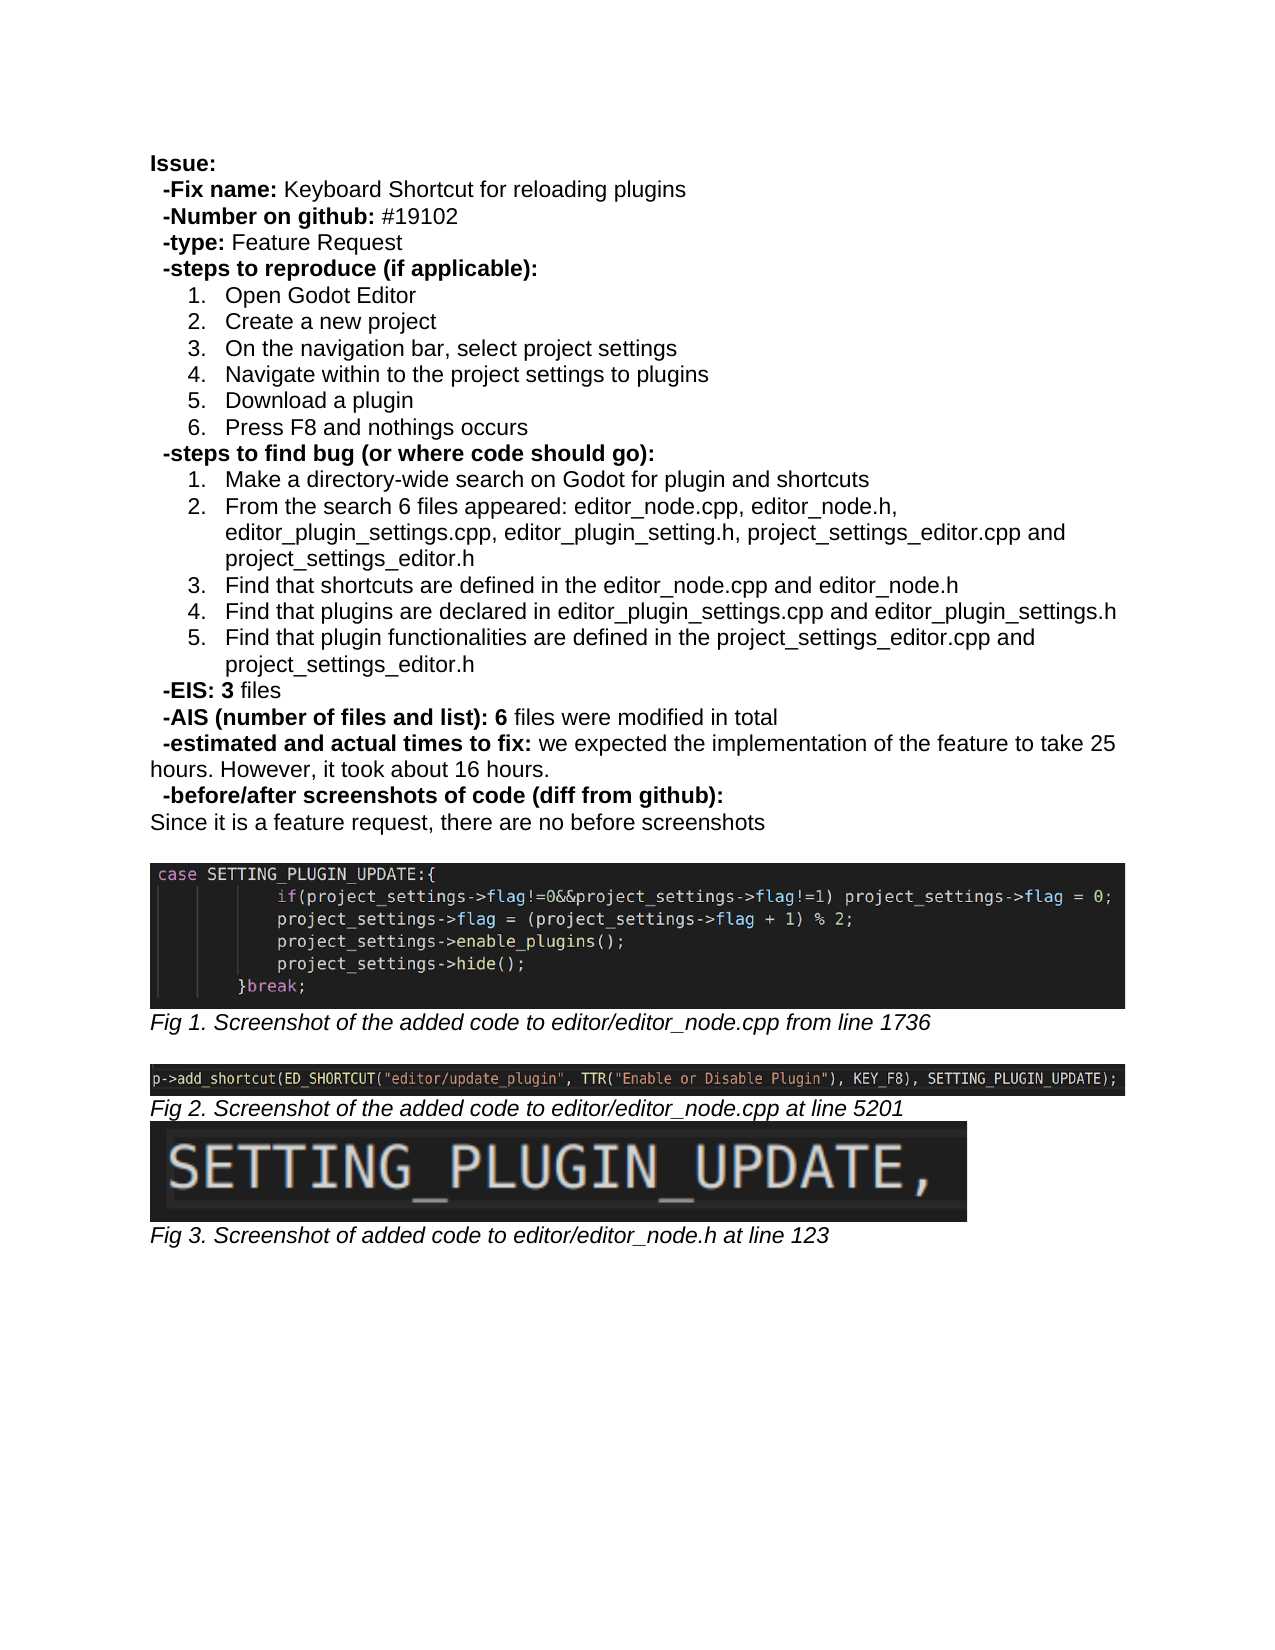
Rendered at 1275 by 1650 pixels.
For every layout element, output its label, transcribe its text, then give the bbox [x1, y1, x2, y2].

text Issue: [150, 150, 1125, 176]
picture [150, 1121, 968, 1222]
text Fig 2. Screenshot of the added code to editor/editor_node.cpp at line 5201 [150, 1096, 1125, 1121]
text Since it is a feature request, there are no before screenshots [150, 809, 1125, 835]
text Fig 3. Screenshot of added code to editor/editor_node.h at line 123 [150, 1222, 1125, 1248]
list Find that shortcuts are defined in the editor_node.cpp and editor_node.h [187, 572, 1125, 598]
text -EIS: 3 files [150, 677, 1125, 703]
text -estimated and actual times to fix: we expected the implementation of the feature to take 25 hours. However, it took about 16 hours. [150, 730, 1125, 782]
list From the search 6 files appeared: editor_node.cpp, editor_node.h, editor_plugin_settings.cpp, editor_plugin_setting.h, project_settings_editor.cpp and project_settings_editor.h [187, 493, 1125, 572]
list Find that plugin functionalities are defined in the project_settings_editor.cpp and project_settings_editor.h [187, 624, 1125, 677]
text -steps to find bug (or where code should go): [150, 440, 1125, 466]
list Create a new project [187, 308, 1125, 334]
text -before/after screenshots of code (diff from github): [150, 782, 1125, 809]
list Make a directory-wide search on Godot for plugin and shortcuts [187, 466, 1125, 493]
text -steps to reproduce (if applicable): [150, 255, 1125, 282]
list Press F8 and nothings occurs [187, 413, 1125, 440]
list Download a plugin [187, 387, 1125, 413]
list Open Godot Editor [187, 282, 1125, 308]
text -AIS (number of files and list): 6 files were modified in total [150, 703, 1125, 730]
text Fig 1. Screenshot of the added code to editor/editor_node.cpp from line 1736 [150, 1009, 1125, 1035]
text -type: Feature Request [150, 229, 1125, 255]
text -Number on github: #19102 [150, 203, 1125, 229]
picture [150, 1064, 1125, 1096]
list Navigate within to the project settings to plugins [187, 361, 1125, 387]
list Find that plugins are declared in editor_plugin_settings.cpp and editor_plugin_settings.h [187, 598, 1125, 624]
picture [150, 863, 1125, 1009]
text -Fix name: Keyboard Shortcut for reloading plugins [150, 176, 1125, 203]
list On the navigation bar, select project settings [187, 334, 1125, 361]
